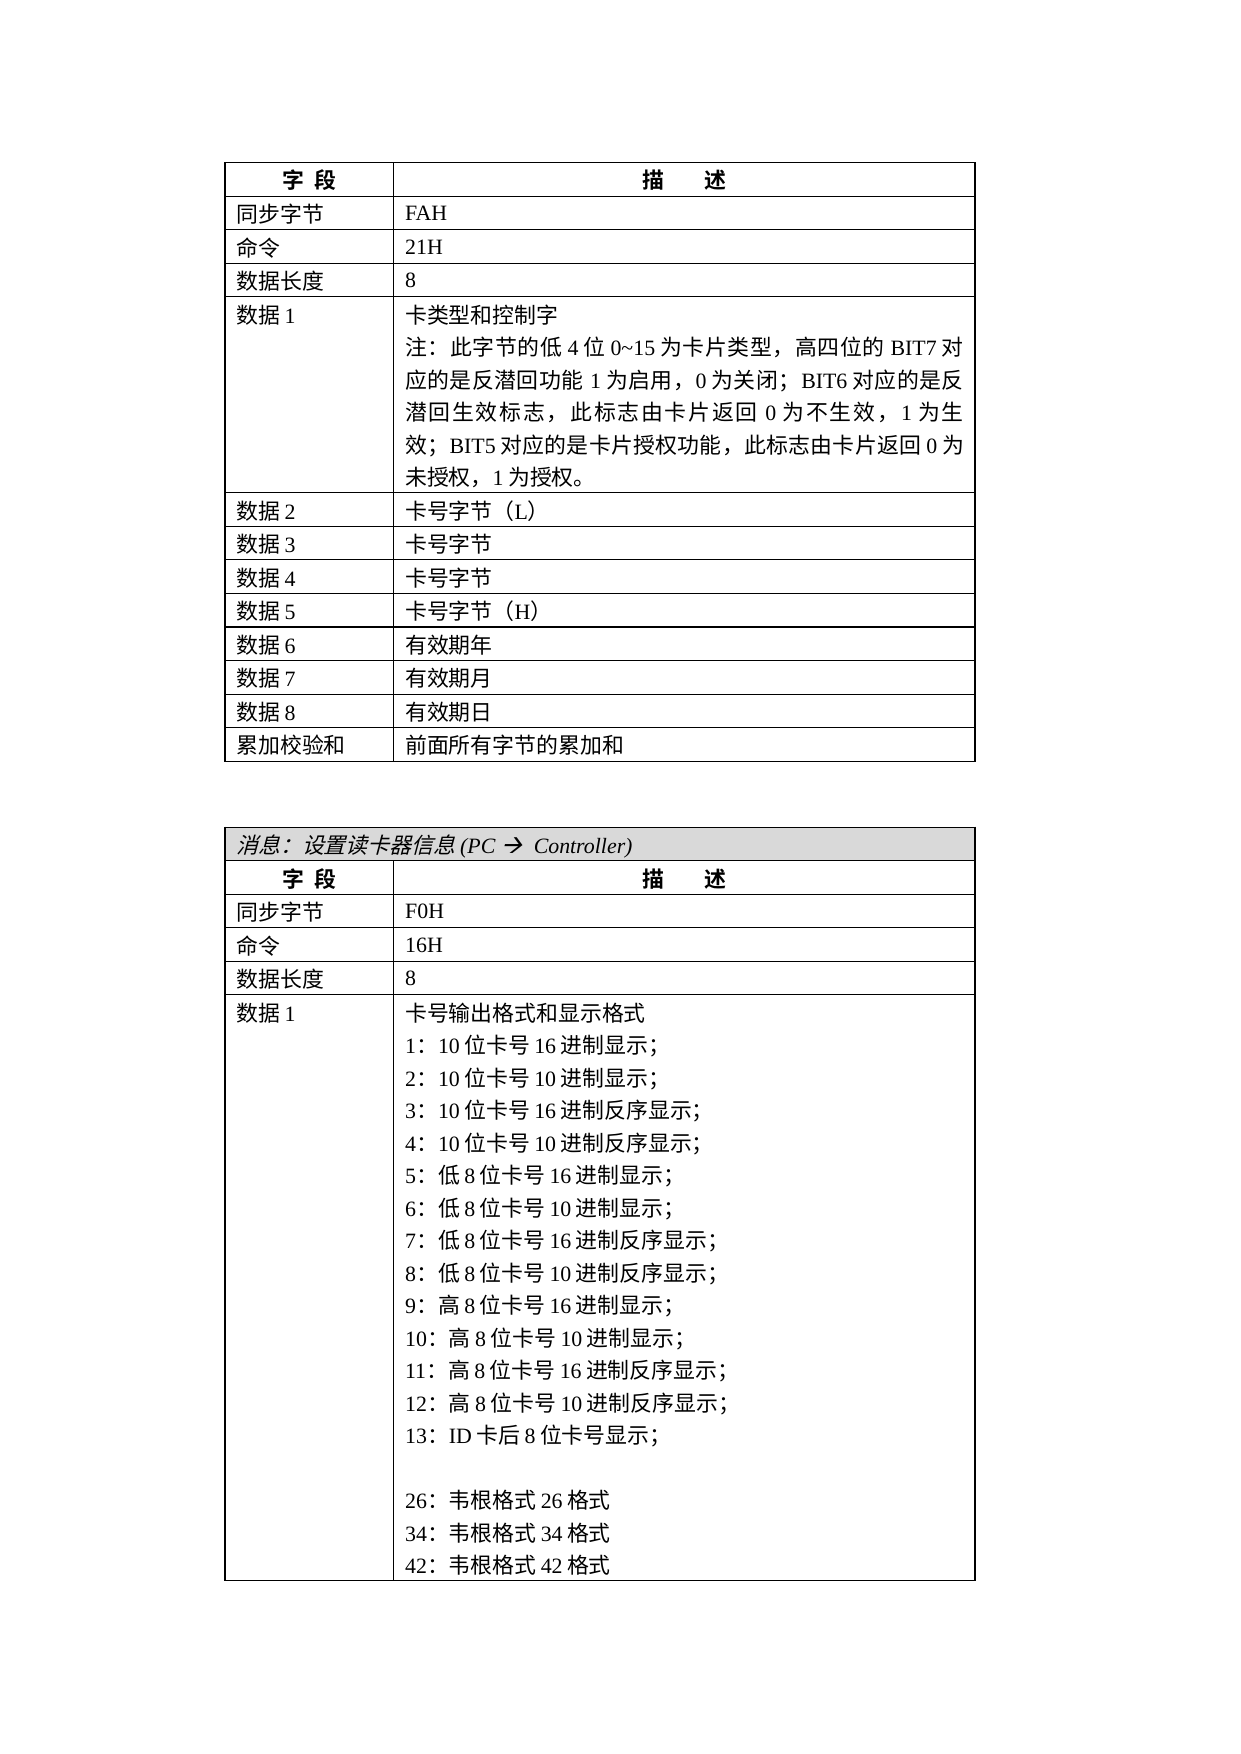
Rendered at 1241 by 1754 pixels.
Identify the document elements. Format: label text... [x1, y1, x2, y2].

table_cell 8 [394, 264, 974, 296]
table_cell 描 述 [394, 861, 974, 894]
table_cell 卡号字节（H） [394, 594, 974, 626]
table_cell 数据3 [226, 527, 393, 559]
table_cell 8 [394, 962, 974, 994]
table_cell 卡号字节 [394, 560, 974, 593]
table_cell 数据8 [226, 695, 393, 727]
table_header 消息：设置读卡器信息 (PC Controller) [226, 828, 974, 860]
table_cell 有效期日 [394, 695, 974, 727]
table_cell 描 述 [394, 163, 974, 196]
table_cell 数据2 [226, 493, 393, 526]
table_cell 16H [394, 928, 974, 961]
table_cell 数据长度 [226, 962, 393, 994]
table_cell 数据长度 [226, 264, 393, 296]
table_cell 21H [394, 230, 974, 263]
table_cell 数据4 [226, 560, 393, 593]
table_cell 累加校验和 [226, 728, 393, 761]
table_cell 字 段 [226, 861, 393, 894]
table_cell 数据1 [226, 297, 393, 492]
table_cell 有效期年 [394, 628, 974, 660]
table_cell FAH [394, 197, 974, 229]
table_cell F0H [394, 895, 974, 927]
table_cell 前面所有字节的累加和 [394, 728, 974, 761]
table_cell 数据5 [226, 594, 393, 626]
table_cell 数据7 [226, 661, 393, 693]
table_cell 数据6 [226, 628, 393, 660]
table_cell 卡类型和控制字 注：此字节的低4位0~15为卡片类型，高四位的BIT7对应的是反潜回功能 1为启用，0为关闭；BIT6对应的是反潜回生效标志，此标志由卡片返回0为不生效，1为生效；BIT5对应的是卡片授权功能，此标志由卡片返回0为未授权，1为授权。 [394, 297, 974, 492]
table_cell 数据1 [226, 995, 393, 1580]
table_cell 字 段 [226, 163, 393, 196]
table_cell 有效期月 [394, 661, 974, 693]
table_cell 卡号字节（L） [394, 493, 974, 526]
table_cell 卡号输出格式和显示格式 1：10位卡号16进制显示； 2：10位卡号10进制显示； 3：10位卡号16进制反序显示； 4：10位卡号10进制反序显示； 5：低8位卡号16进制显示； 6：低8位卡号10进制显示； 7：低8位卡号16进制反序显示； 8：低8位卡号10进制反序显示； 9：高8位卡号16进制显示； 10：高8位卡号10进制显示； 11：高8位卡号16进制反序显示； 12：高8位卡号10进制反序显示； 13：ID卡后8位卡号显示； 26：韦根格式26格式 34：韦根格式34格式 42：韦根格式42格式 [394, 995, 974, 1580]
table_cell 同步字节 [226, 197, 393, 229]
table_cell 命令 [226, 928, 393, 961]
table_cell 同步字节 [226, 895, 393, 927]
table_cell 卡号字节 [394, 527, 974, 559]
table_cell 命令 [226, 230, 393, 263]
